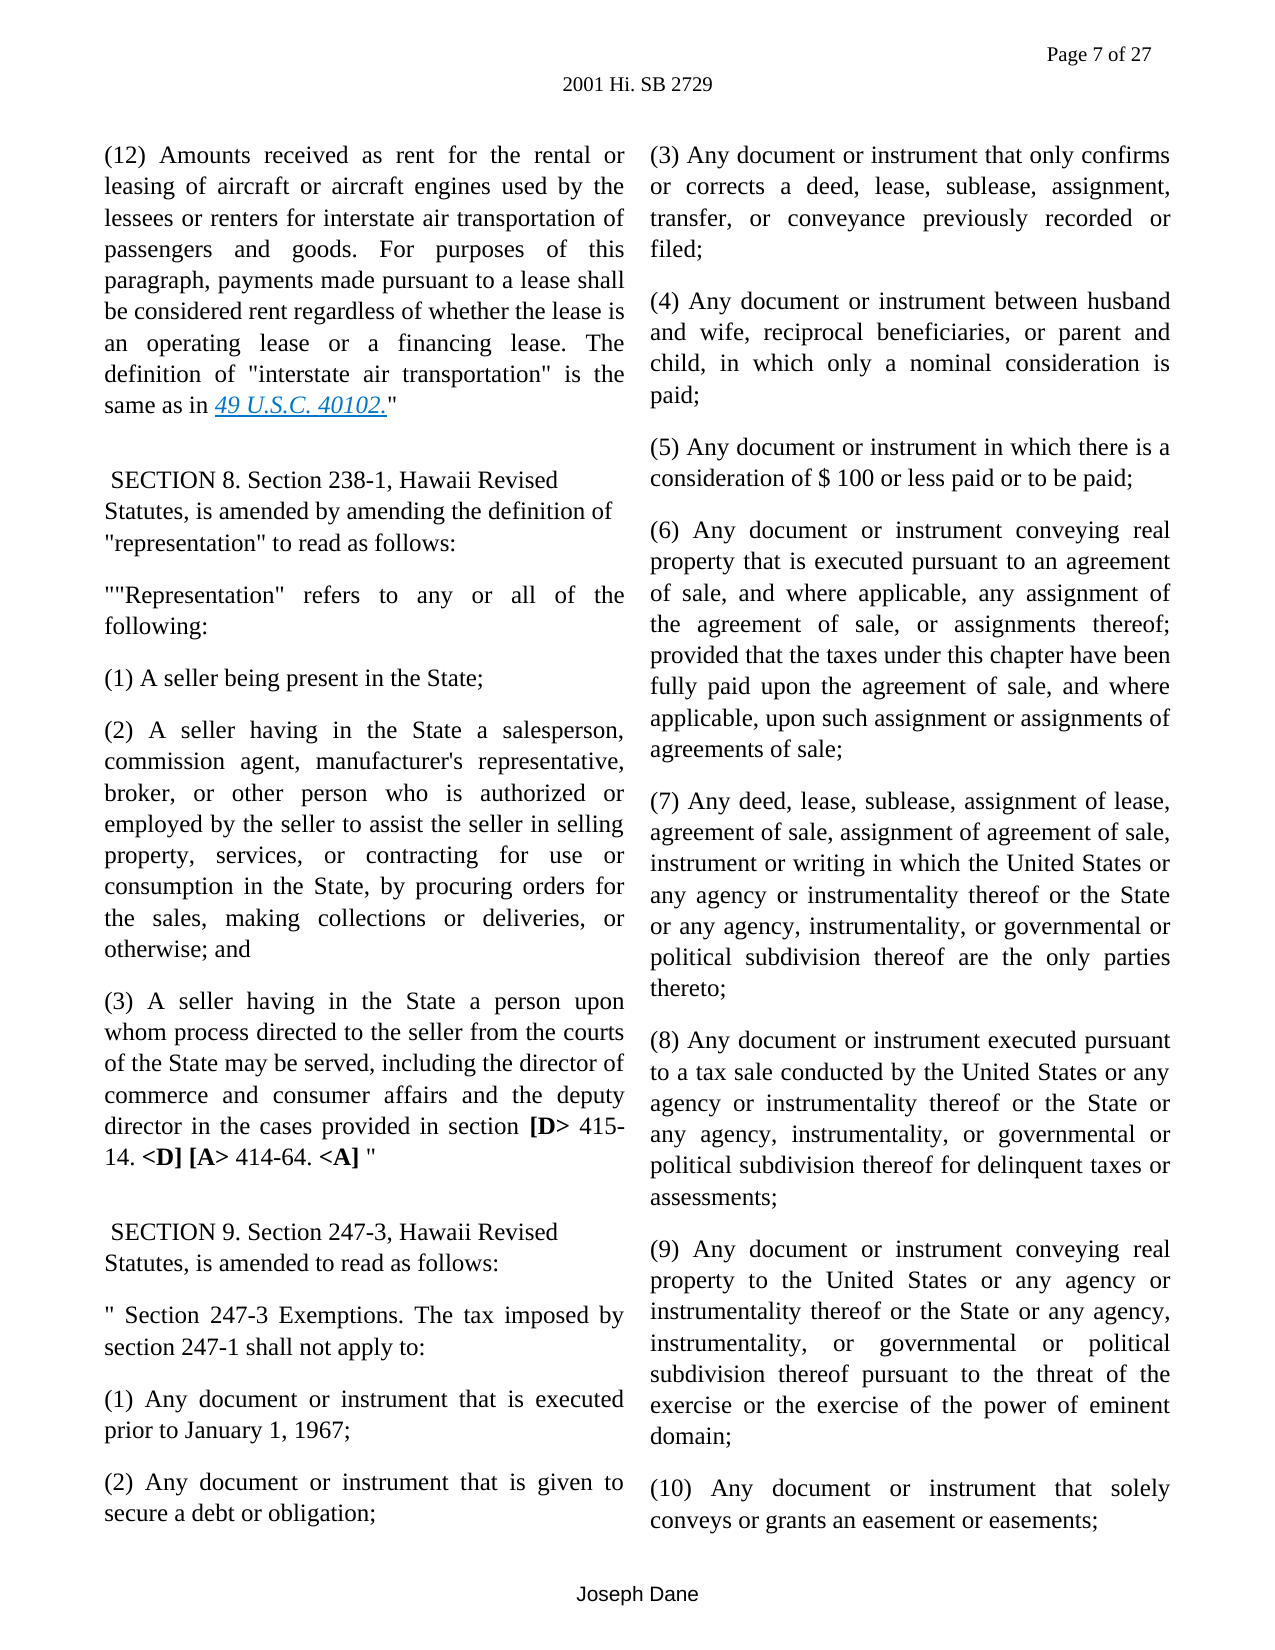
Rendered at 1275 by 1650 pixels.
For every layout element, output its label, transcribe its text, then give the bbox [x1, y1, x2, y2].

text SECTION 9. Section 247-3, Hawaii Revised Statutes, is amended to read as follows: [104, 1183, 625, 1277]
text SECTION 8. Section 238-1, Hawaii Revised Statutes, is amended by amending the definition of "representation" to read as follows: [104, 431, 625, 556]
text (12) Amounts received as rent for the rental or leasing of aircraft or aircraft engines used by the lessees or renters for interstate air transportation of passengers and goods. For purposes of this paragraph, payments made pursuant to a lease shall be considered rent regardless of whether the lease is an operating lease or a financing lease. The definition of "interstate air transportation" is the same as in 49 U.S.C. 40102." [104, 138, 625, 419]
text (9) Any document or instrument conveying real property to the United States or any agency or instrumentality thereof or the State or any agency, instrumentality, or governmental or political subdivision thereof pursuant to the threat of the exercise or the exercise of the power of eminent domain; [650, 1231, 1171, 1450]
text (2) A seller having in the State a salesperson, commission agent, manufacturer's representative, broker, or other person who is authorized or employed by the seller to assist the seller in selling property, services, or contracting for use or consumption in the State, by procuring orders for the sales, making collections or deliveries, or otherwise; and [104, 713, 625, 963]
text " Section 247-3 Exemptions. The tax imposed by section 247-1 shall not apply to: [104, 1298, 625, 1361]
text (5) Any document or instrument in which there is a consideration of $ 100 or less paid or to be paid; [650, 429, 1171, 492]
text (4) Any document or instrument between husband and wife, reciprocal beneficiaries, or parent and child, in which only a nominal consideration is paid; [650, 283, 1171, 408]
text (10) Any document or instrument that solely conveys or grants an easement or easements; [650, 1471, 1171, 1533]
text (6) Any document or instrument conveying real property that is executed pursuant to an agreement of sale, and where applicable, any assignment of the agreement of sale, or assignments thereof; provided that the taxes under this chapter have been fully paid upon the agreement of sale, and where applicable, upon such assignment or assignments of agreements of sale; [650, 513, 1171, 763]
text (8) Any document or instrument executed pursuant to a tax sale conducted by the United States or any agency or instrumentality thereof or the State or any agency, instrumentality, or governmental or political subdivision thereof for delinquent taxes or assessments; [650, 1023, 1171, 1211]
text (3) A seller having in the State a person upon whom process directed to the seller from the courts of the State may be served, including the director of commerce and consumer affairs and the deputy director in the cases provided in section [D> 415-14. <D] [A> 414-64. <A] " [104, 983, 625, 1171]
text (3) Any document or instrument that only confirms or corrects a deed, lease, sublease, assignment, transfer, or conveyance previously recorded or filed; [650, 138, 1171, 263]
text (7) Any deed, lease, sublease, assignment of lease, agreement of sale, assignment of agreement of sale, instrument or writing in which the United States or any agency or instrumentality thereof or the State or any agency, instrumentality, or governmental or political subdivision thereof are the only parties thereto; [650, 783, 1171, 1002]
text (1) Any document or instrument that is executed prior to January 1, 1967; [104, 1381, 625, 1444]
text (2) Any document or instrument that is given to secure a debt or obligation; [104, 1465, 625, 1527]
text (1) A seller being present in the State; [104, 661, 625, 692]
text ""Representation" refers to any or all of the following: [104, 577, 625, 640]
